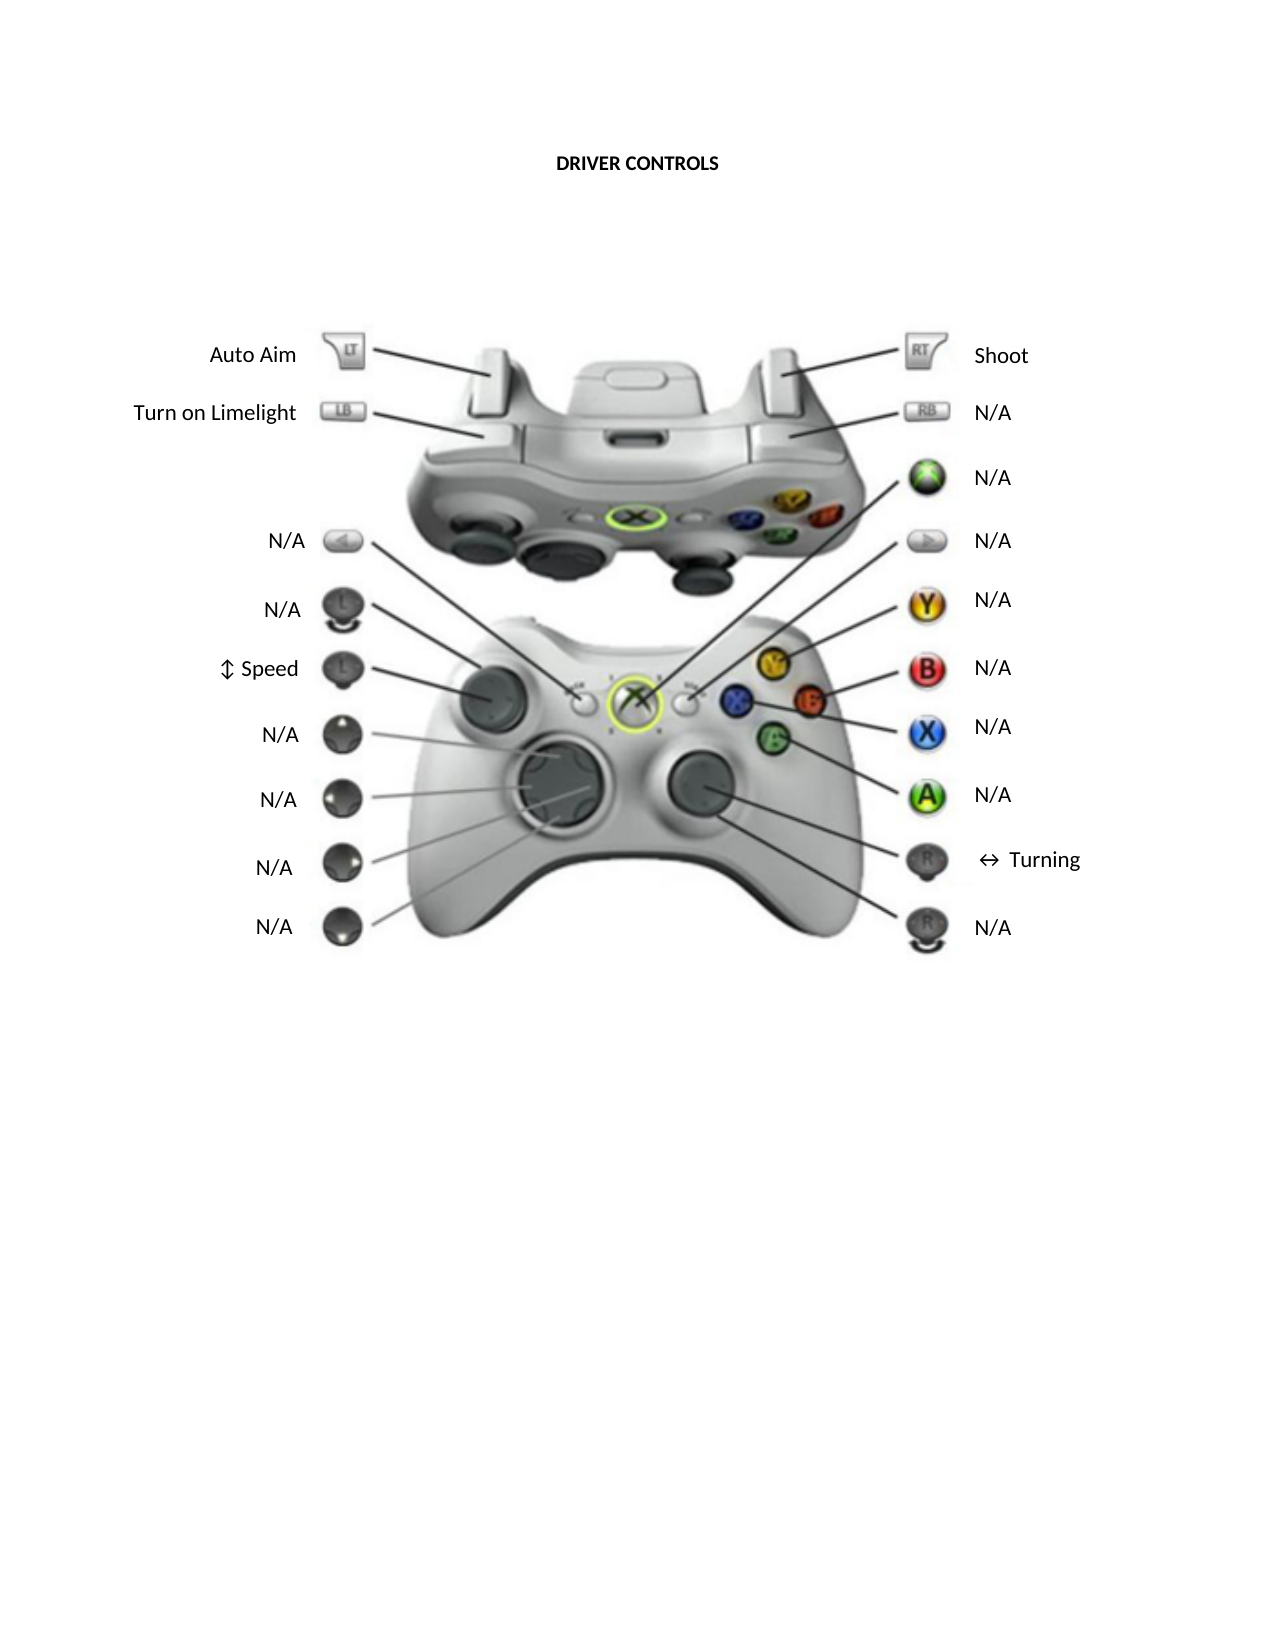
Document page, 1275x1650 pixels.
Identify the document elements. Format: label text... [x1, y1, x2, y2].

picture [298, 194, 977, 1012]
text DRIVER CONTROLS [150, 150, 1125, 175]
